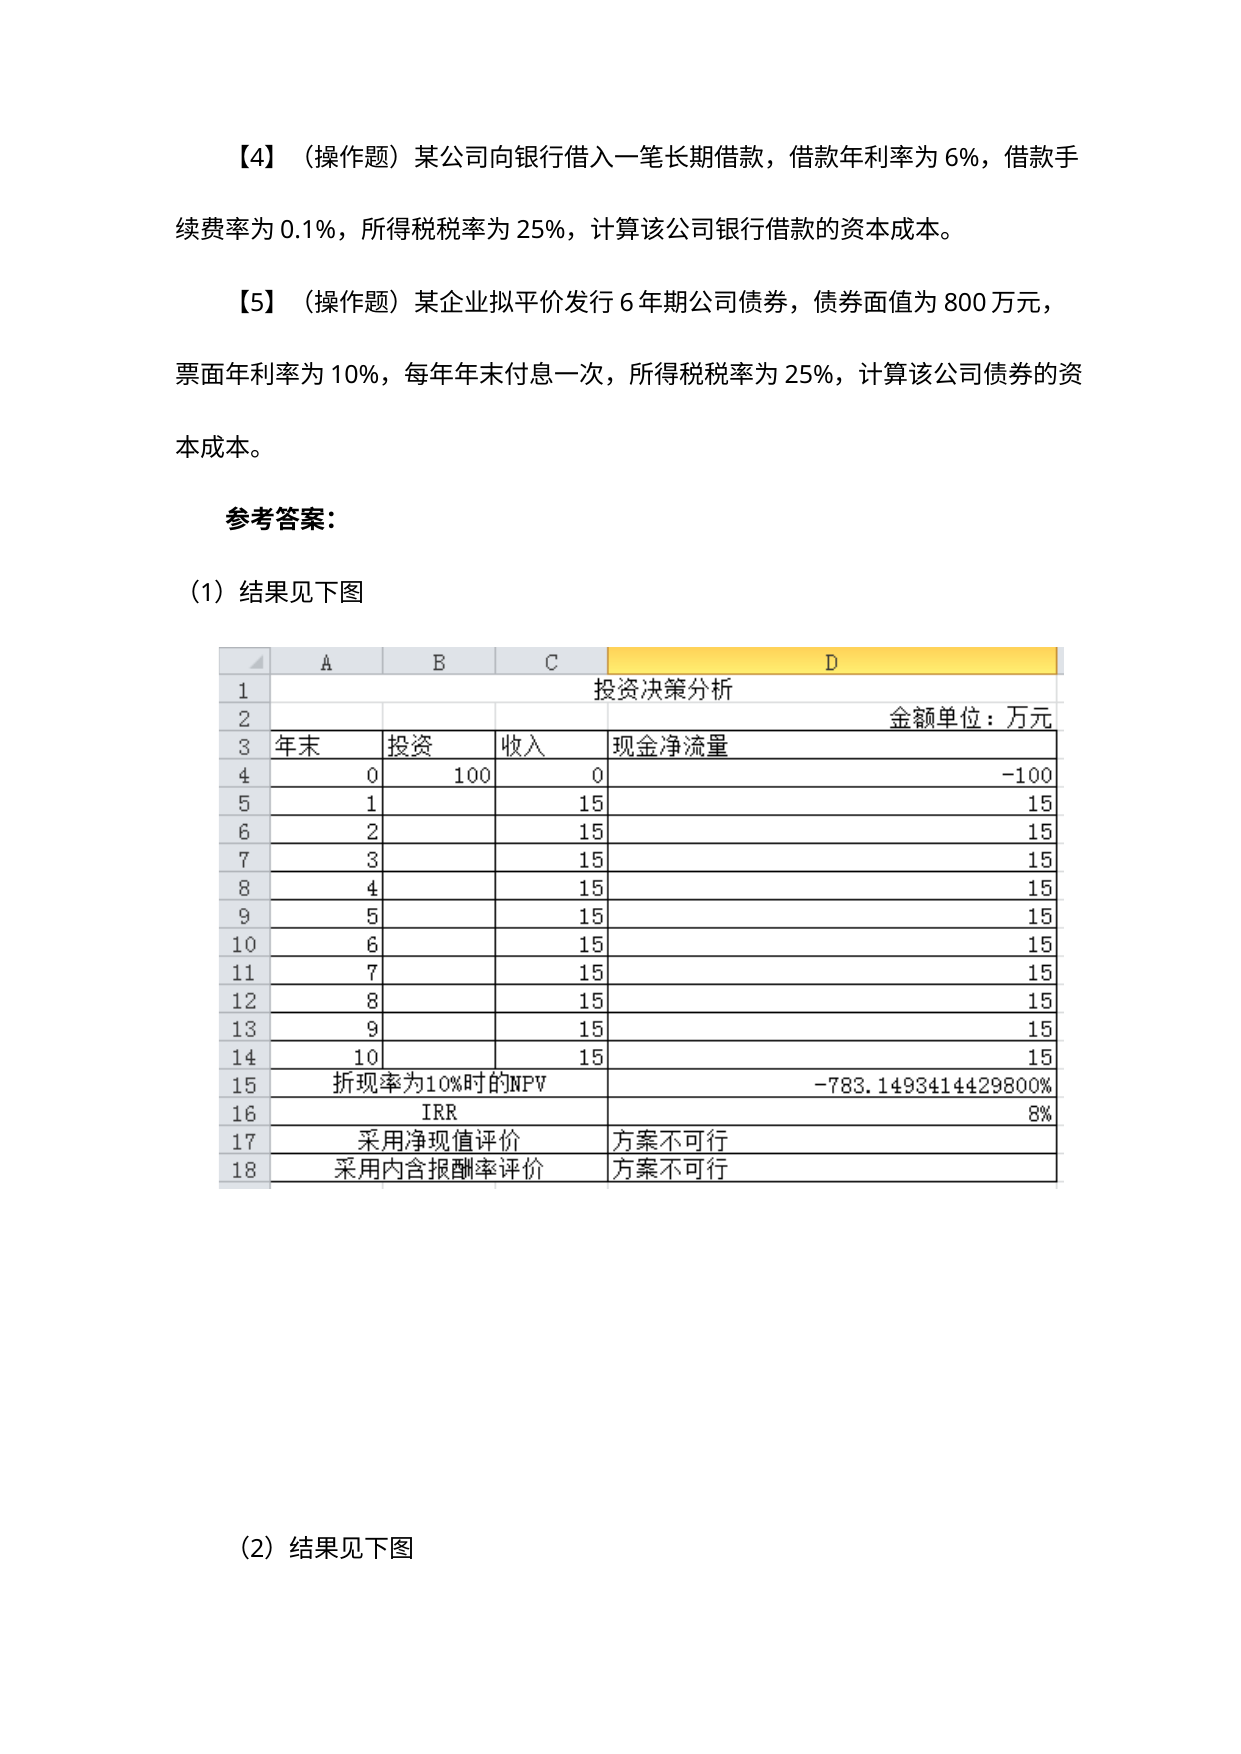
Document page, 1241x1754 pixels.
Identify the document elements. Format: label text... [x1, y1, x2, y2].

text （1）结果见下图 [175, 572, 1086, 609]
text （2）结果见下图 [175, 1531, 1086, 1565]
text 【4】（操作题）某公司向银行借入一笔长期借款，借款年利率为6%，借款手续费率为0.1%，所得税税率为25%，计算该公司银行借款的资本成本。 [175, 137, 1086, 246]
text 参考答案： [175, 500, 1086, 536]
picture [218, 647, 1064, 1189]
text 【5】（操作题）某企业拟平价发行6年期公司债券，债券面值为800万元，票面年利率为10%，每年年末付息一次，所得税税率为25%，计算该公司债券的资本成本。 [175, 282, 1086, 464]
